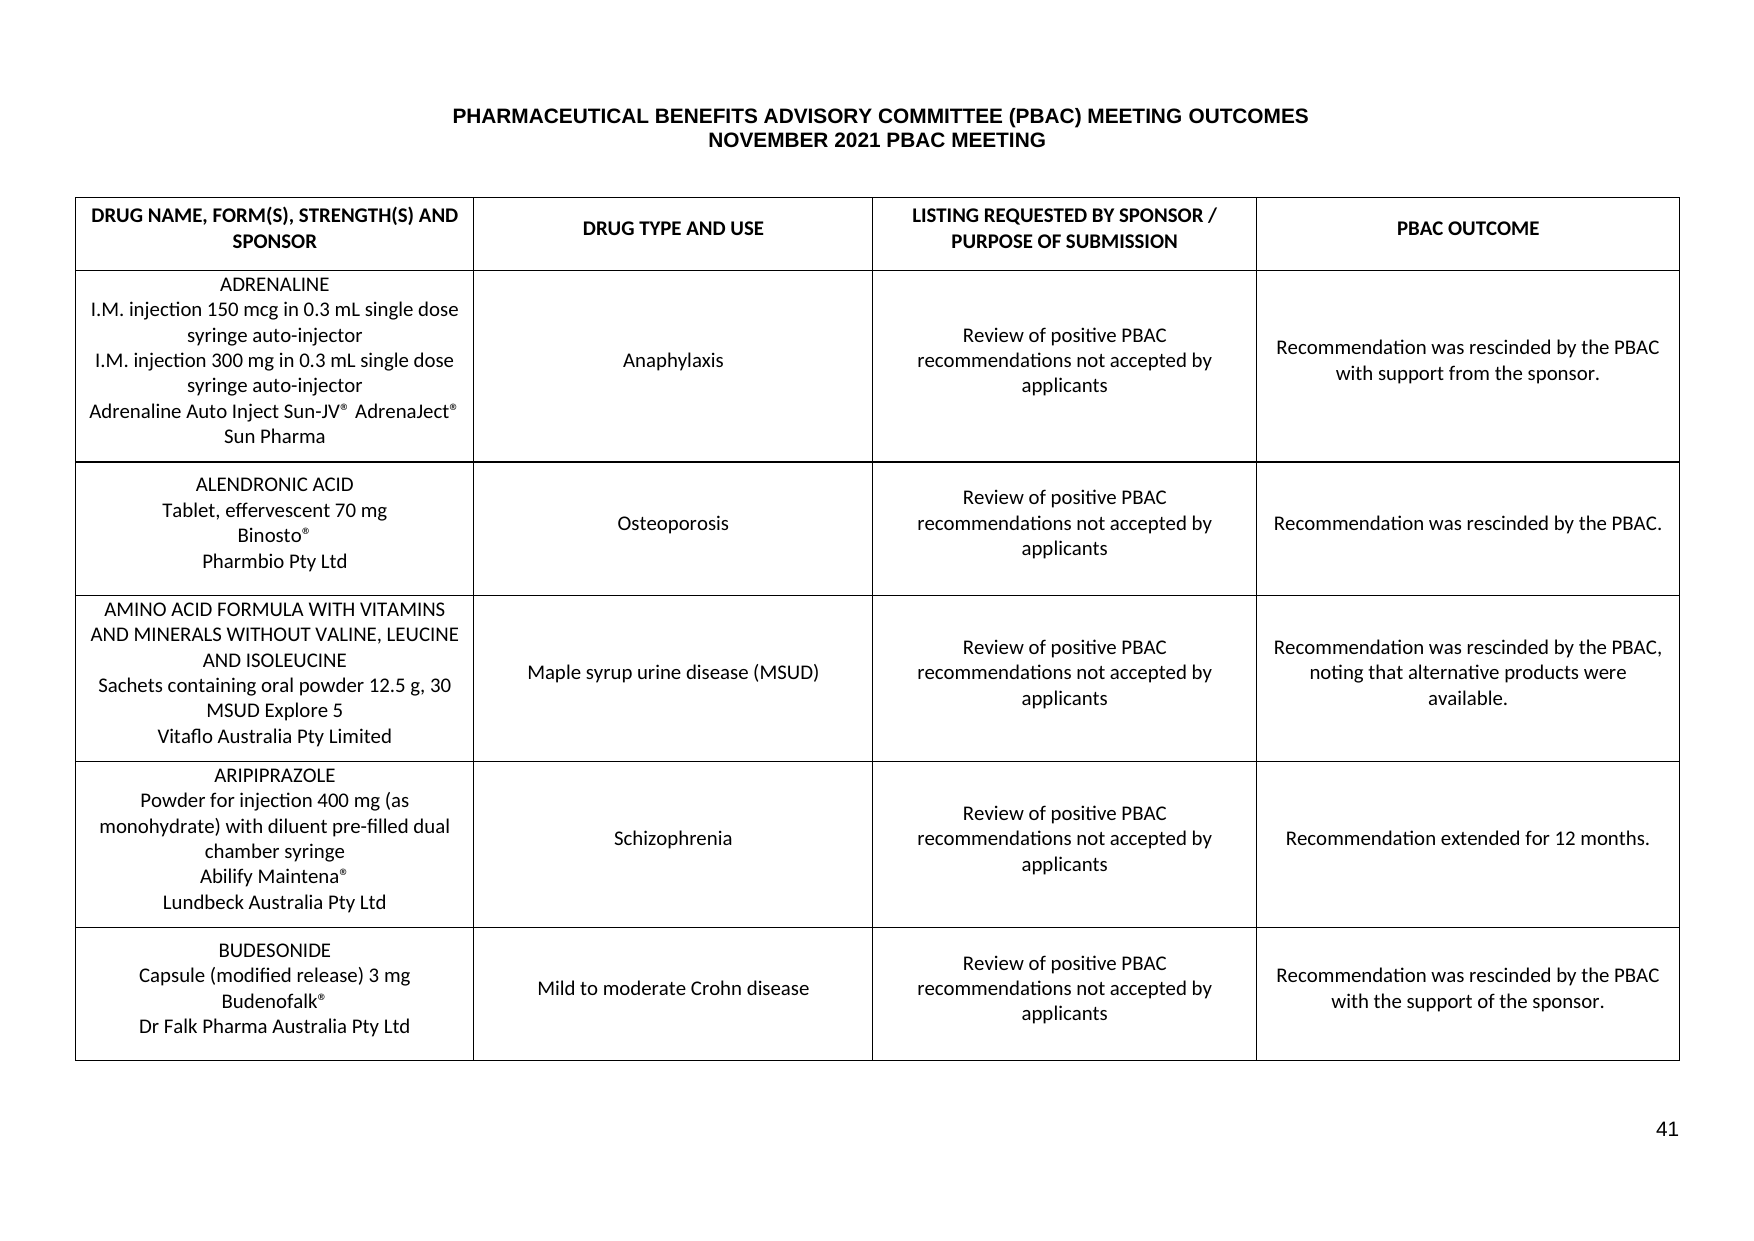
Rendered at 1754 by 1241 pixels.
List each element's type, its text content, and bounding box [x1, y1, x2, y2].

table_cell Review of positive PBAC recommendations not accepted by applicants [873, 596, 1256, 761]
table_cell Recommendation was rescinded by the PBAC. [1257, 463, 1679, 595]
table_cell Mild to moderate Crohn disease [474, 928, 872, 1060]
table_header DRUG TYPE AND USE [474, 198, 872, 270]
table_cell AMINO ACID FORMULA WITH VITAMINS AND MINERALS WITHOUT VALINE, LEUCINE AND ISOLEUCINE Sachets containing oral powder 12.5 g, 30 MSUD Explore 5 Vitaflo Australia Pty Limited [76, 596, 473, 761]
table_cell Review of positive PBAC recommendations not accepted by applicants [873, 762, 1256, 927]
table_cell Schizophrenia [474, 762, 872, 927]
table_cell Review of positive PBAC recommendations not accepted by applicants [873, 463, 1256, 595]
table_cell Review of positive PBAC recommendations not accepted by applicants [873, 271, 1256, 461]
table_cell Recommendation was rescinded by the PBAC, noting that alternative products were available. [1257, 596, 1679, 761]
table_cell Anaphylaxis [474, 271, 872, 461]
table_cell Recommendation extended for 12 months. [1257, 762, 1679, 927]
table_cell Recommendation was rescinded by the PBAC with support from the sponsor. [1257, 271, 1679, 461]
table_header DRUG NAME, FORM(S), STRENGTH(S) AND SPONSOR [76, 198, 473, 270]
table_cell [873, 928, 1256, 1060]
table_cell Maple syrup urine disease (MSUD) [474, 596, 872, 761]
table_cell ARIPIPRAZOLE Powder for injection 400 mg (as monohydrate) with diluent pre-filled dual chamber syringe Abilify Maintena® Lundbeck Australia Pty Ltd [76, 762, 473, 927]
table_cell Osteoporosis [474, 463, 872, 595]
table_header LISTING REQUESTED BY SPONSOR / PURPOSE OF SUBMISSION [873, 198, 1256, 270]
table_cell ALENDRONIC ACID Tablet, effervescent 70 mg Binosto® Pharmbio Pty Ltd [76, 463, 473, 595]
table_cell BUDESONIDE Capsule (modified release) 3 mg Budenofalk® Dr Falk Pharma Australia Pty Ltd [76, 928, 473, 1060]
table_cell ADRENALINE I.M. injection 150 mcg in 0.3 mL single dose syringe auto-injector I.M. injection 300 mg in 0.3 mL single dose syringe auto-injector Adrenaline Auto Inject Sun-JV® AdrenaJect® Sun Pharma [76, 271, 473, 461]
table_header PBAC OUTCOME [1257, 198, 1679, 270]
table_cell Recommendation was rescinded by the PBAC with the support of the sponsor. [1257, 928, 1679, 1060]
